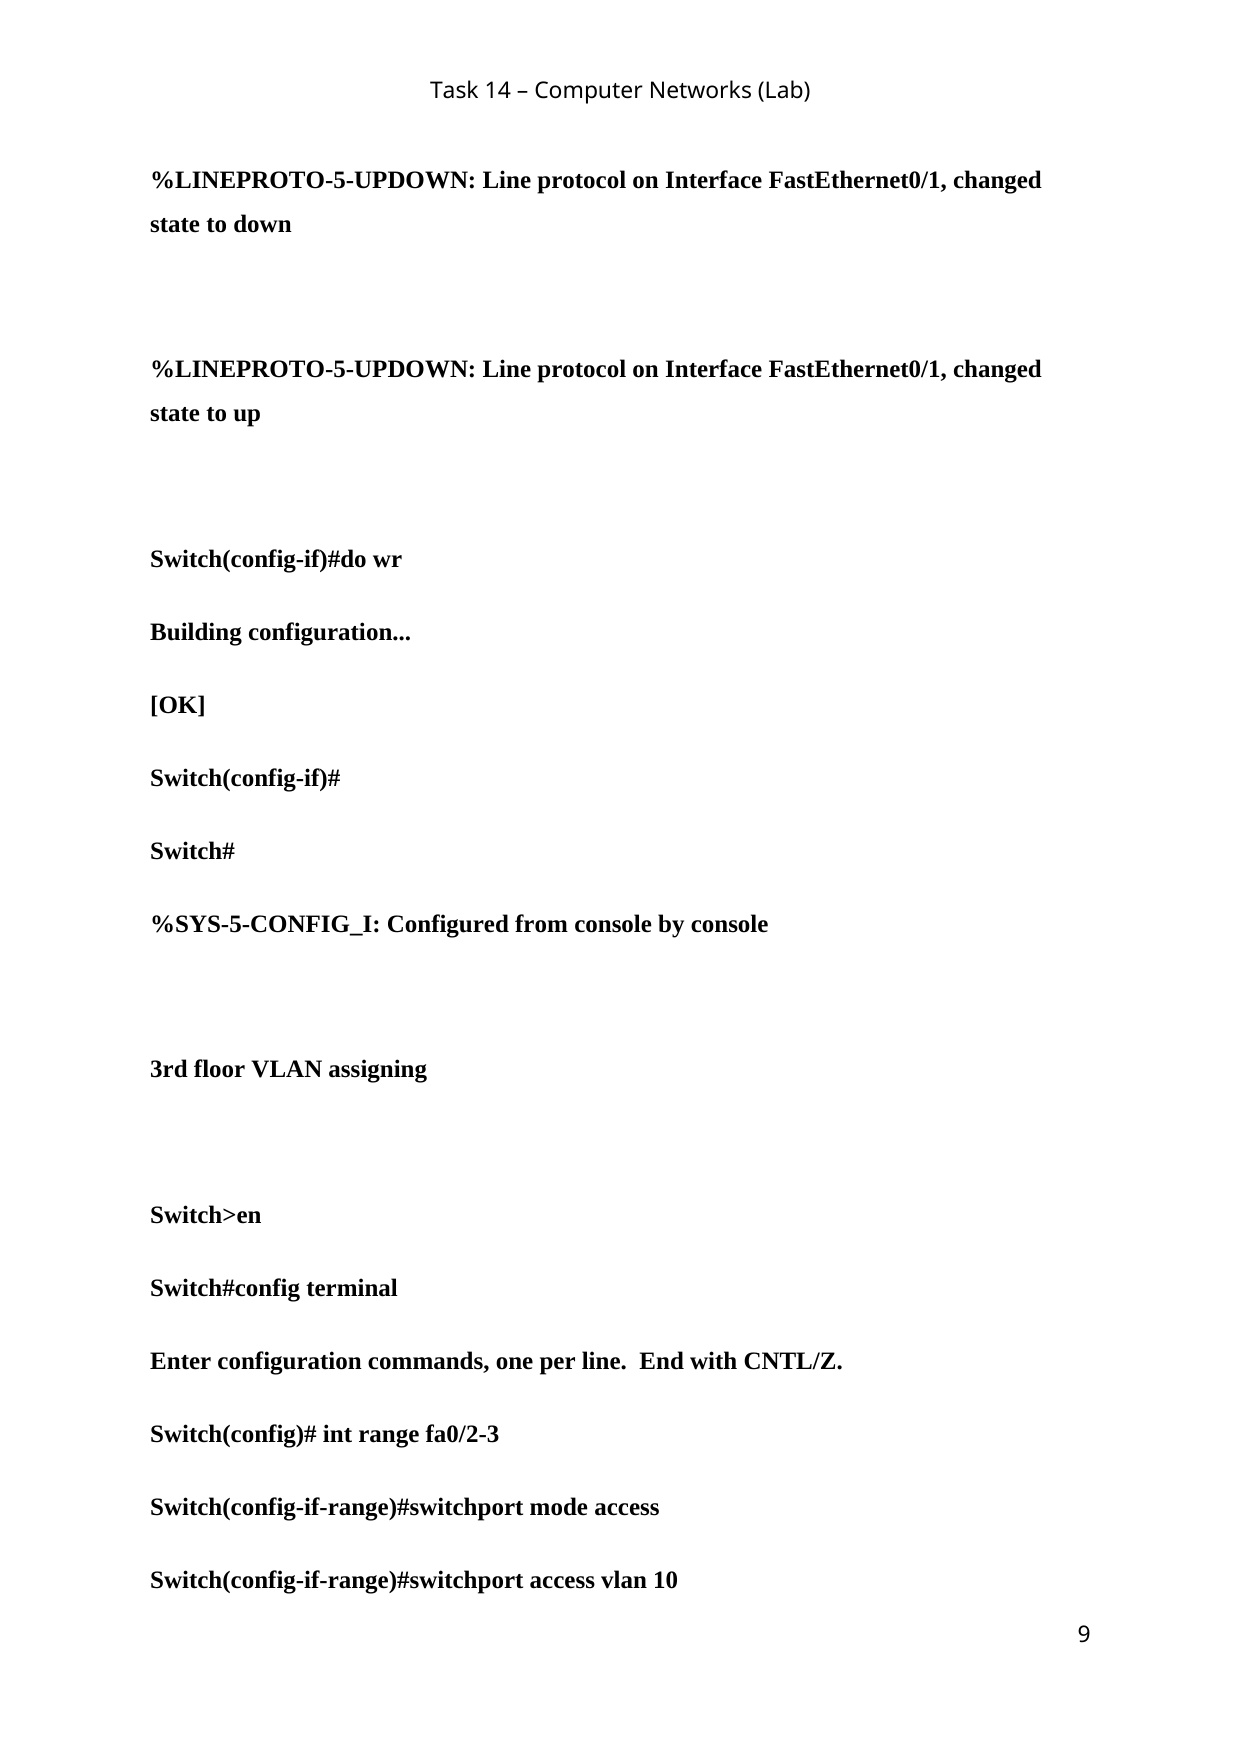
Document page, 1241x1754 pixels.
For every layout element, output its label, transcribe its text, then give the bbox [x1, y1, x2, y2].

text Switch# [150, 821, 1090, 864]
text Building configuration... [150, 602, 1090, 646]
text [OK] [150, 675, 1090, 719]
text Switch(config-if-range)#switchport access vlan 10 [150, 1550, 1090, 1594]
text %SYS-5-CONFIG_I: Configured from console by console [150, 894, 1090, 937]
text Switch(config-if)# [150, 748, 1090, 792]
text Switch(config)# int range fa0/2-3 [150, 1404, 1090, 1448]
text Enter configuration commands, one per line. End with CNTL/Z. [150, 1331, 1090, 1375]
text Switch#config terminal [150, 1258, 1090, 1302]
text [150, 1477, 1090, 1521]
text 3rd floor VLAN assigning [150, 1039, 1090, 1083]
text %LINEPROTO-5-UPDOWN: Line protocol on Interface FastEthernet0/1, changed state to down [150, 150, 1090, 237]
text %LINEPROTO-5-UPDOWN: Line protocol on Interface FastEthernet0/1, changed state to up [150, 339, 1090, 427]
text Switch(config-if)#do wr [150, 529, 1090, 573]
text Switch>en [150, 1185, 1090, 1229]
